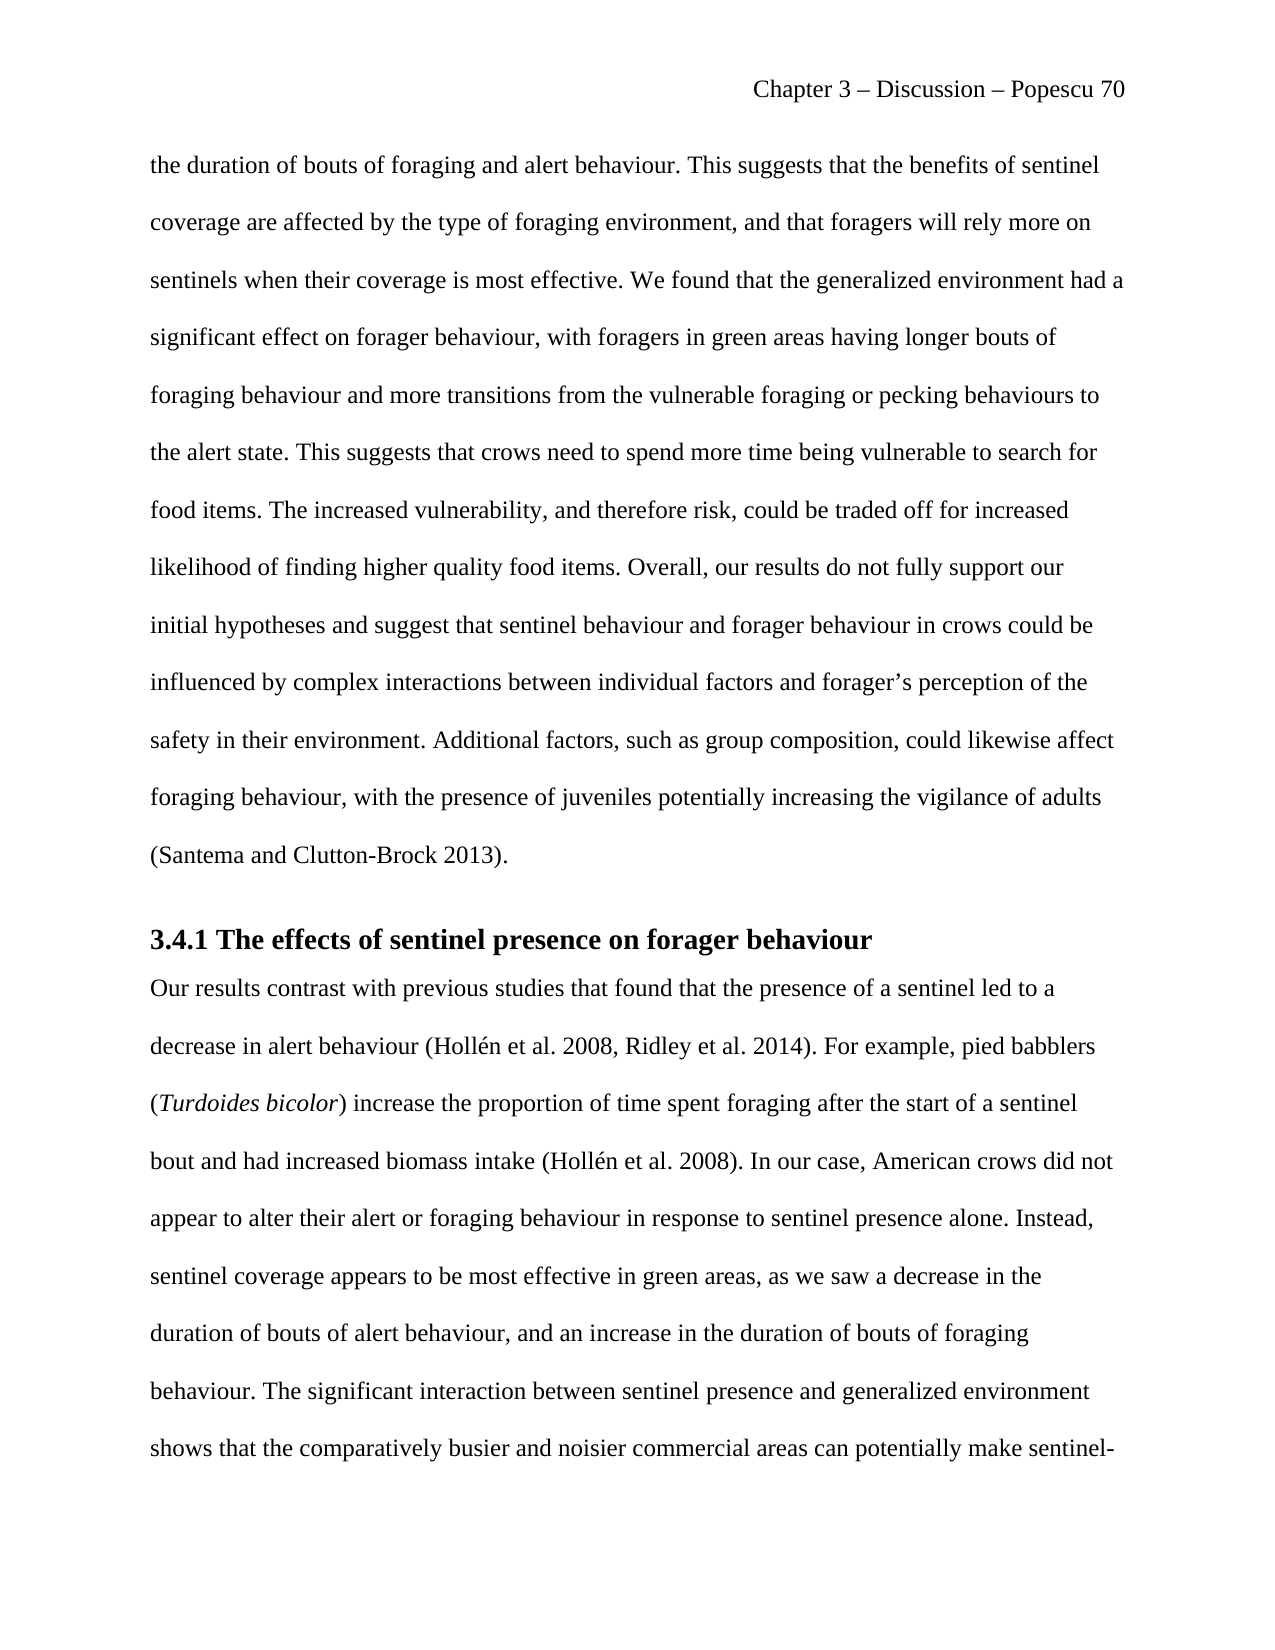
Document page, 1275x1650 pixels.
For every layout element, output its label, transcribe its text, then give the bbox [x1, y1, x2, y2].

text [150, 973, 1125, 1462]
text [150, 150, 1125, 869]
subtitle The effects of sentinel presence on forager behaviour [150, 922, 1125, 956]
